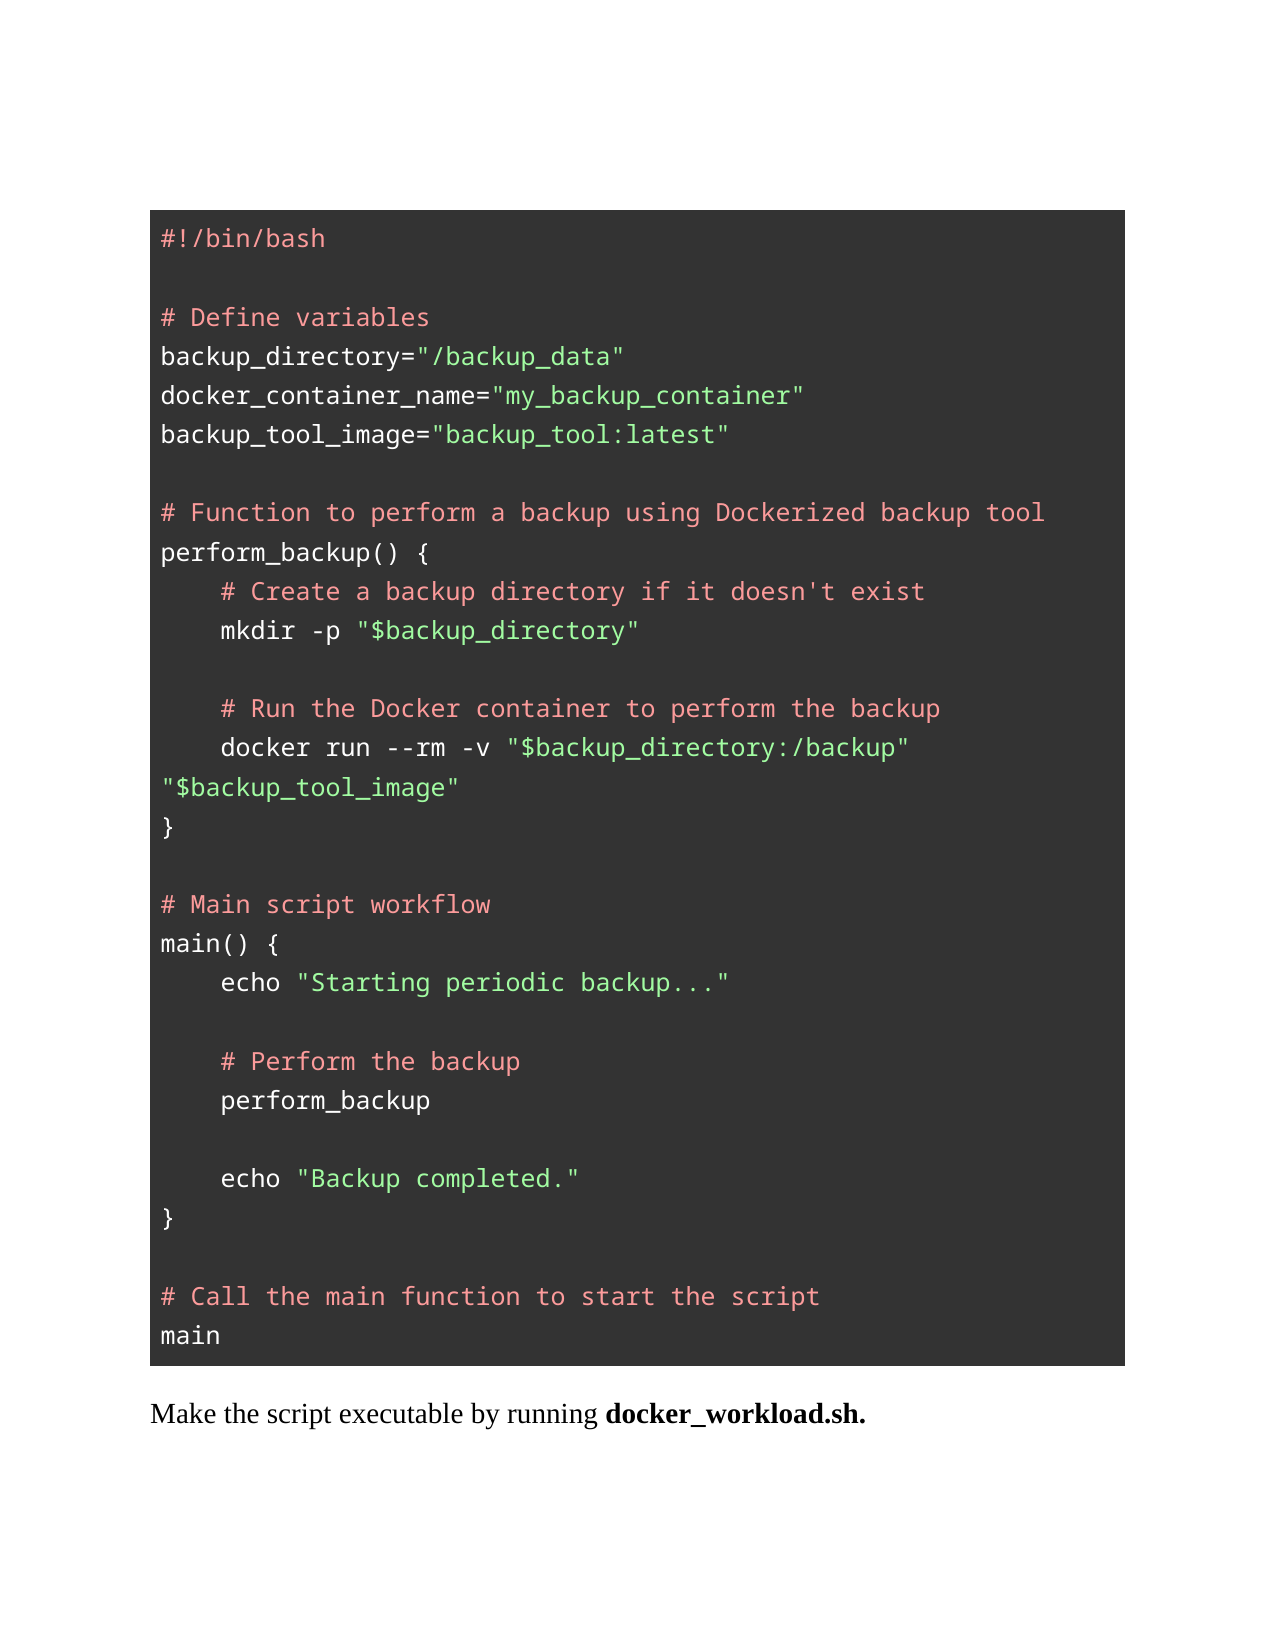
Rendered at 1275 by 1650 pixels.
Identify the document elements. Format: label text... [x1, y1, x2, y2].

text Make the script executable by running docker_workload.sh. [150, 1396, 1125, 1429]
table_header #!/bin/bash # Define variables backup_directory="/backup_data" docker_container_name="my_backup_container" backup_tool_image="backup_tool:latest" # Function to perform a backup using Dockerized backup tool perform_backup() { # Create a backup directory if it doesn't exist mkdir -p "$backup_directory" # Run the Docker container to perform the backup docker run --rm -v "$backup_directory:/backup" "$backup_tool_image" } # Main script workflow main() { echo "Starting periodic backup..." # Perform the backup perform_backup echo "Backup completed." } # Call the main function to start the script main [150, 210, 1125, 1366]
